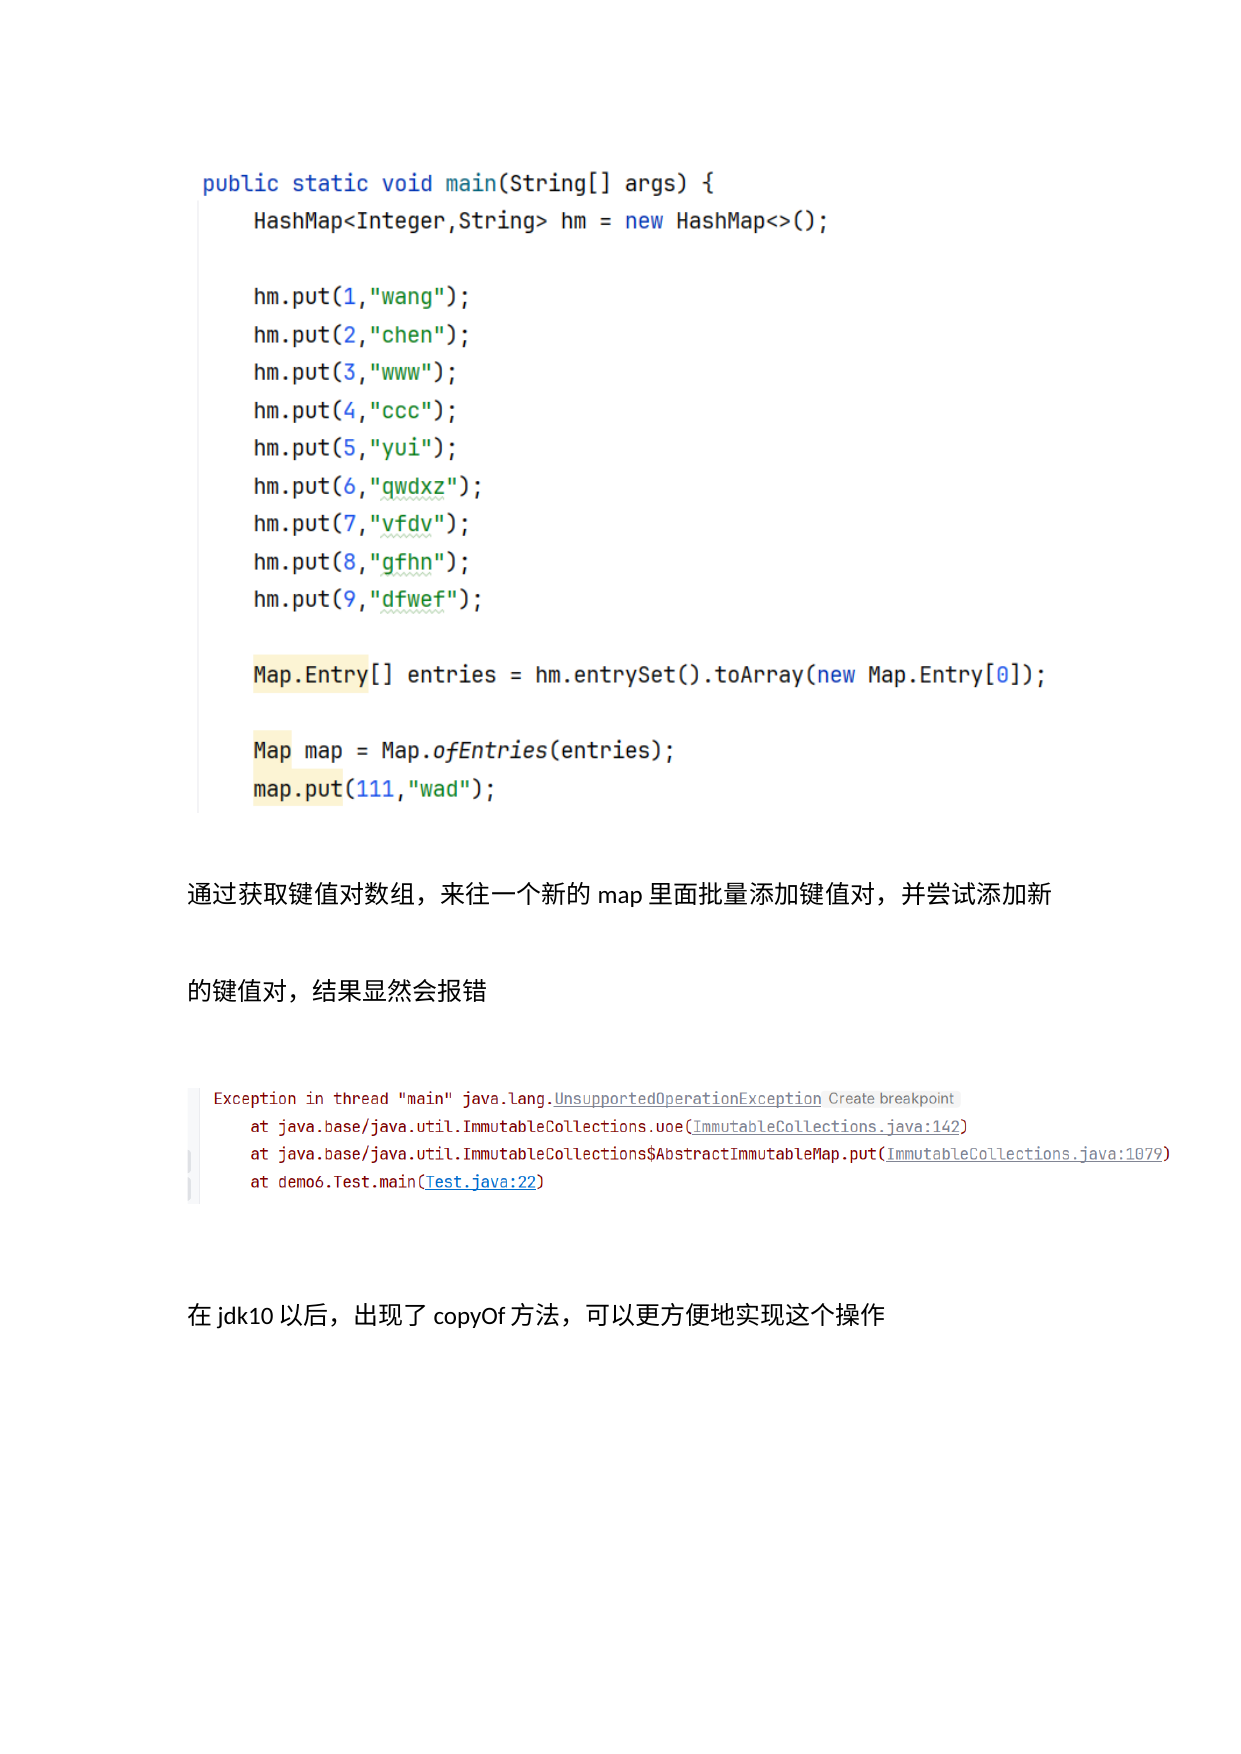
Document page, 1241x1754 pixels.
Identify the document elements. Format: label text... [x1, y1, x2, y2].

picture [187, 162, 1053, 813]
text 通过获取键值对数组，来往一个新的map里面批量添加键值对，并尝试添加新的键值对，结果显然会报错 [187, 860, 1053, 1022]
text 在jdk10以后，出现了copyOf方法，可以更方便地实现这个操作 [187, 1281, 1053, 1346]
picture [187, 1088, 1172, 1204]
